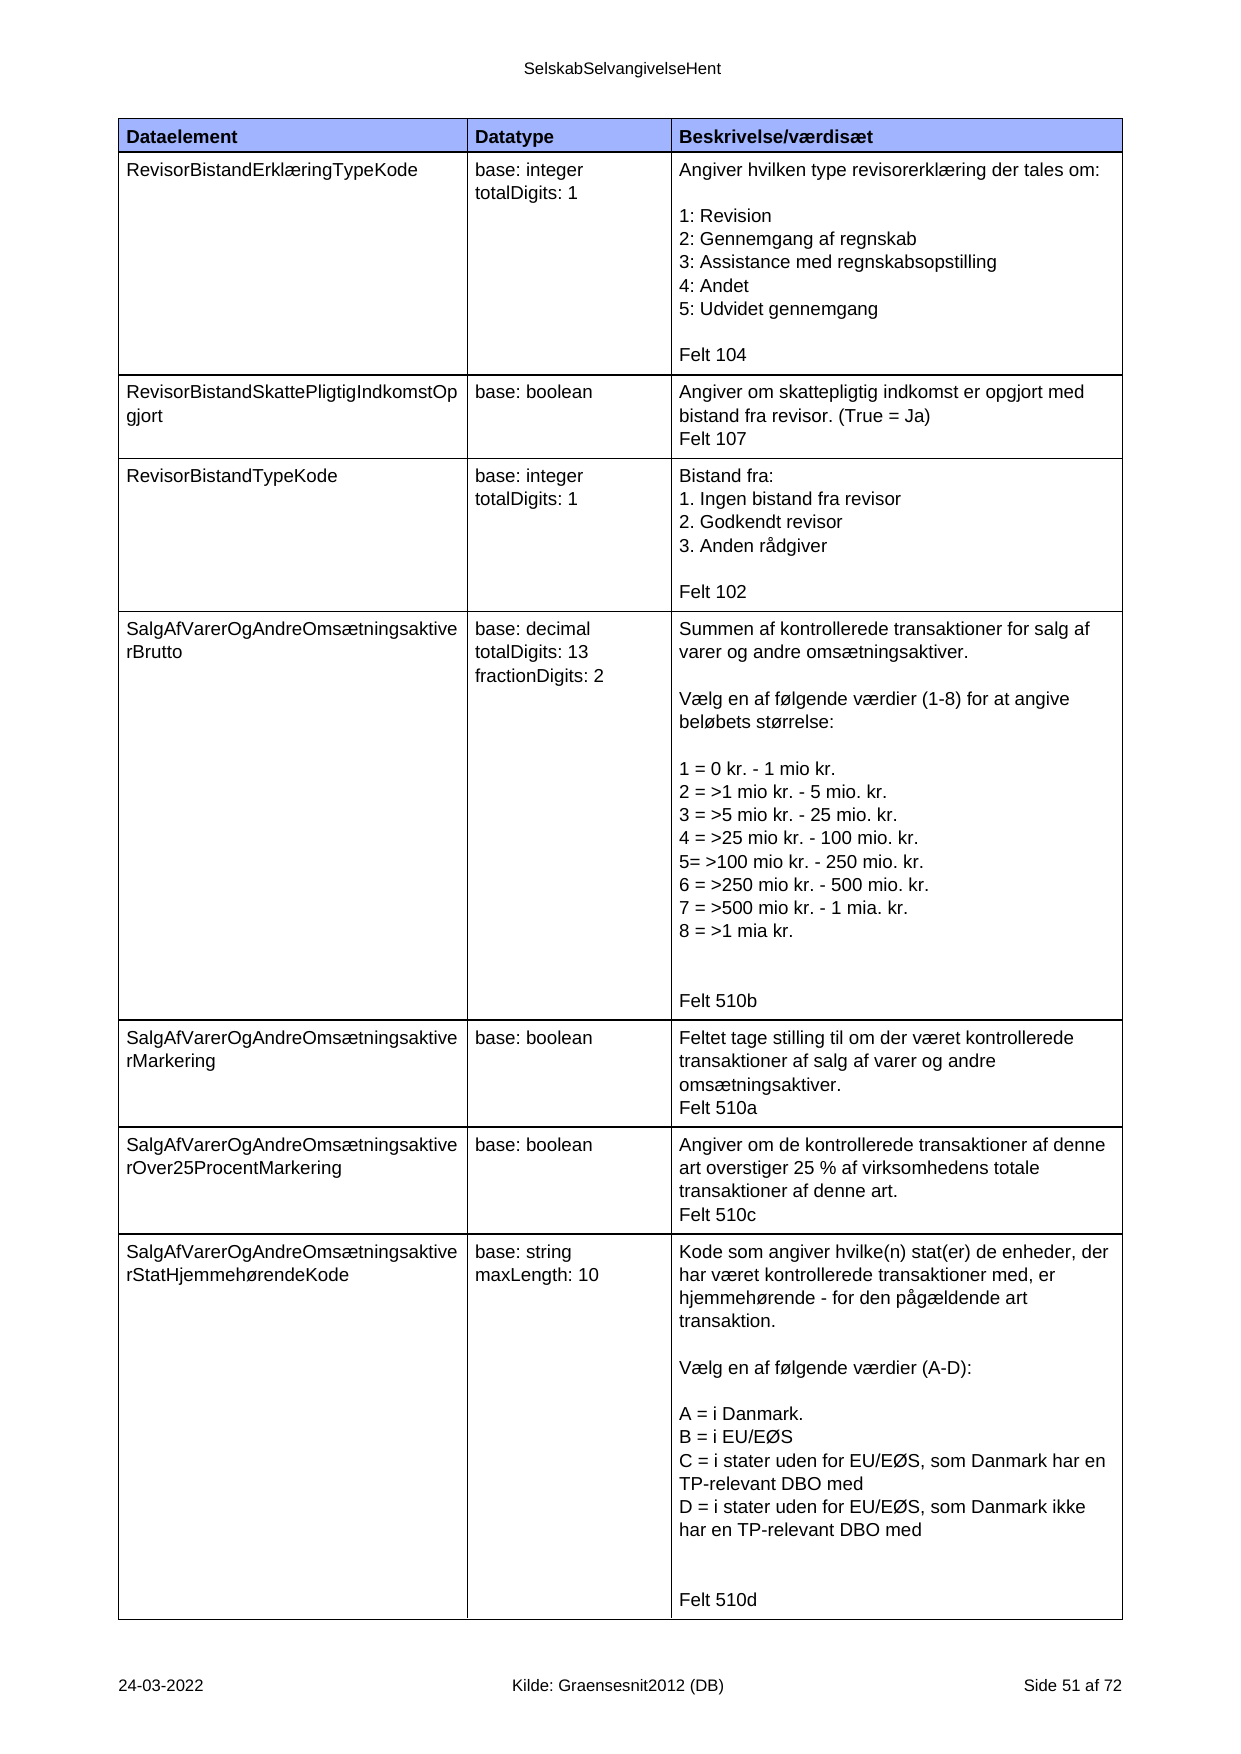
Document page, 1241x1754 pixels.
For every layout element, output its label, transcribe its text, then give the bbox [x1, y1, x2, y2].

table_cell Feltet tage stilling til om der været kontrollerede transaktioner af salg af varer og andre omsætningsaktiver. Felt 510a [672, 1021, 1122, 1126]
table_header Beskrivelse/værdisæt [672, 119, 1122, 151]
table_cell Angiver hvilken type revisorerklæring der tales om: 1: Revision 2: Gennemgang af regnskab 3: Assistance med regnskabsopstilling 4: Andet 5: Udvidet gennemgang Felt 104 [672, 153, 1122, 374]
table_cell RevisorBistandSkattePligtigIndkomstOpgjort [119, 376, 467, 457]
table_cell RevisorBistandTypeKode [119, 459, 467, 611]
table_cell base: boolean [468, 1021, 671, 1126]
table_cell base: boolean [468, 1128, 671, 1233]
table_cell Angiver om skattepligtig indkomst er opgjort med bistand fra revisor. (True = Ja) Felt 107 [672, 376, 1122, 457]
table_cell Bistand fra: 1. Ingen bistand fra revisor 2. Godkendt revisor 3. Anden rådgiver Felt 102 [672, 459, 1122, 611]
table_cell base: integer totalDigits: 1 [468, 459, 671, 611]
table_cell SalgAfVarerOgAndreOmsætningsaktiverBrutto [119, 612, 467, 1019]
table_cell SalgAfVarerOgAndreOmsætningsaktiverOver25ProcentMarkering [119, 1128, 467, 1233]
table_cell Kode som angiver hvilke(n) stat(er) de enheder, der har været kontrollerede transaktioner med, er hjemmehørende - for den pågældende art transaktion. Vælg en af følgende værdier (A-D): A = i Danmark. B = i EU/EØS C = i stater uden for EU/EØS, som Danmark har en TP-relevant DBO med D = i stater uden for EU/EØS, som Danmark ikke har en TP-relevant DBO med Felt 510d [672, 1235, 1122, 1618]
table_cell RevisorBistandErklæringTypeKode [119, 153, 467, 374]
table_cell Angiver om de kontrollerede transaktioner af denne art overstiger 25 % af virksomhedens totale transaktioner af denne art. Felt 510c [672, 1128, 1122, 1233]
table_cell base: decimal totalDigits: 13 fractionDigits: 2 [468, 612, 671, 1019]
table_cell SalgAfVarerOgAndreOmsætningsaktiverStatHjemmehørendeKode [119, 1235, 467, 1618]
table_cell base: integer totalDigits: 1 [468, 153, 671, 374]
table_cell Summen af kontrollerede transaktioner for salg af varer og andre omsætningsaktiver. Vælg en af følgende værdier (1-8) for at angive beløbets størrelse: 1 = 0 kr. - 1 mio kr. 2 = >1 mio kr. - 5 mio. kr. 3 = >5 mio kr. - 25 mio. kr. 4 = >25 mio kr. - 100 mio. kr. 5= >100 mio kr. - 250 mio. kr. 6 = >250 mio kr. - 500 mio. kr. 7 = >500 mio kr. - 1 mia. kr. 8 = >1 mia kr. Felt 510b [672, 612, 1122, 1019]
table_cell base: string maxLength: 10 [468, 1235, 671, 1618]
table_cell SalgAfVarerOgAndreOmsætningsaktiverMarkering [119, 1021, 467, 1126]
table_header Dataelement [119, 119, 467, 151]
table_cell base: boolean [468, 376, 671, 457]
table_header Datatype [468, 119, 671, 151]
